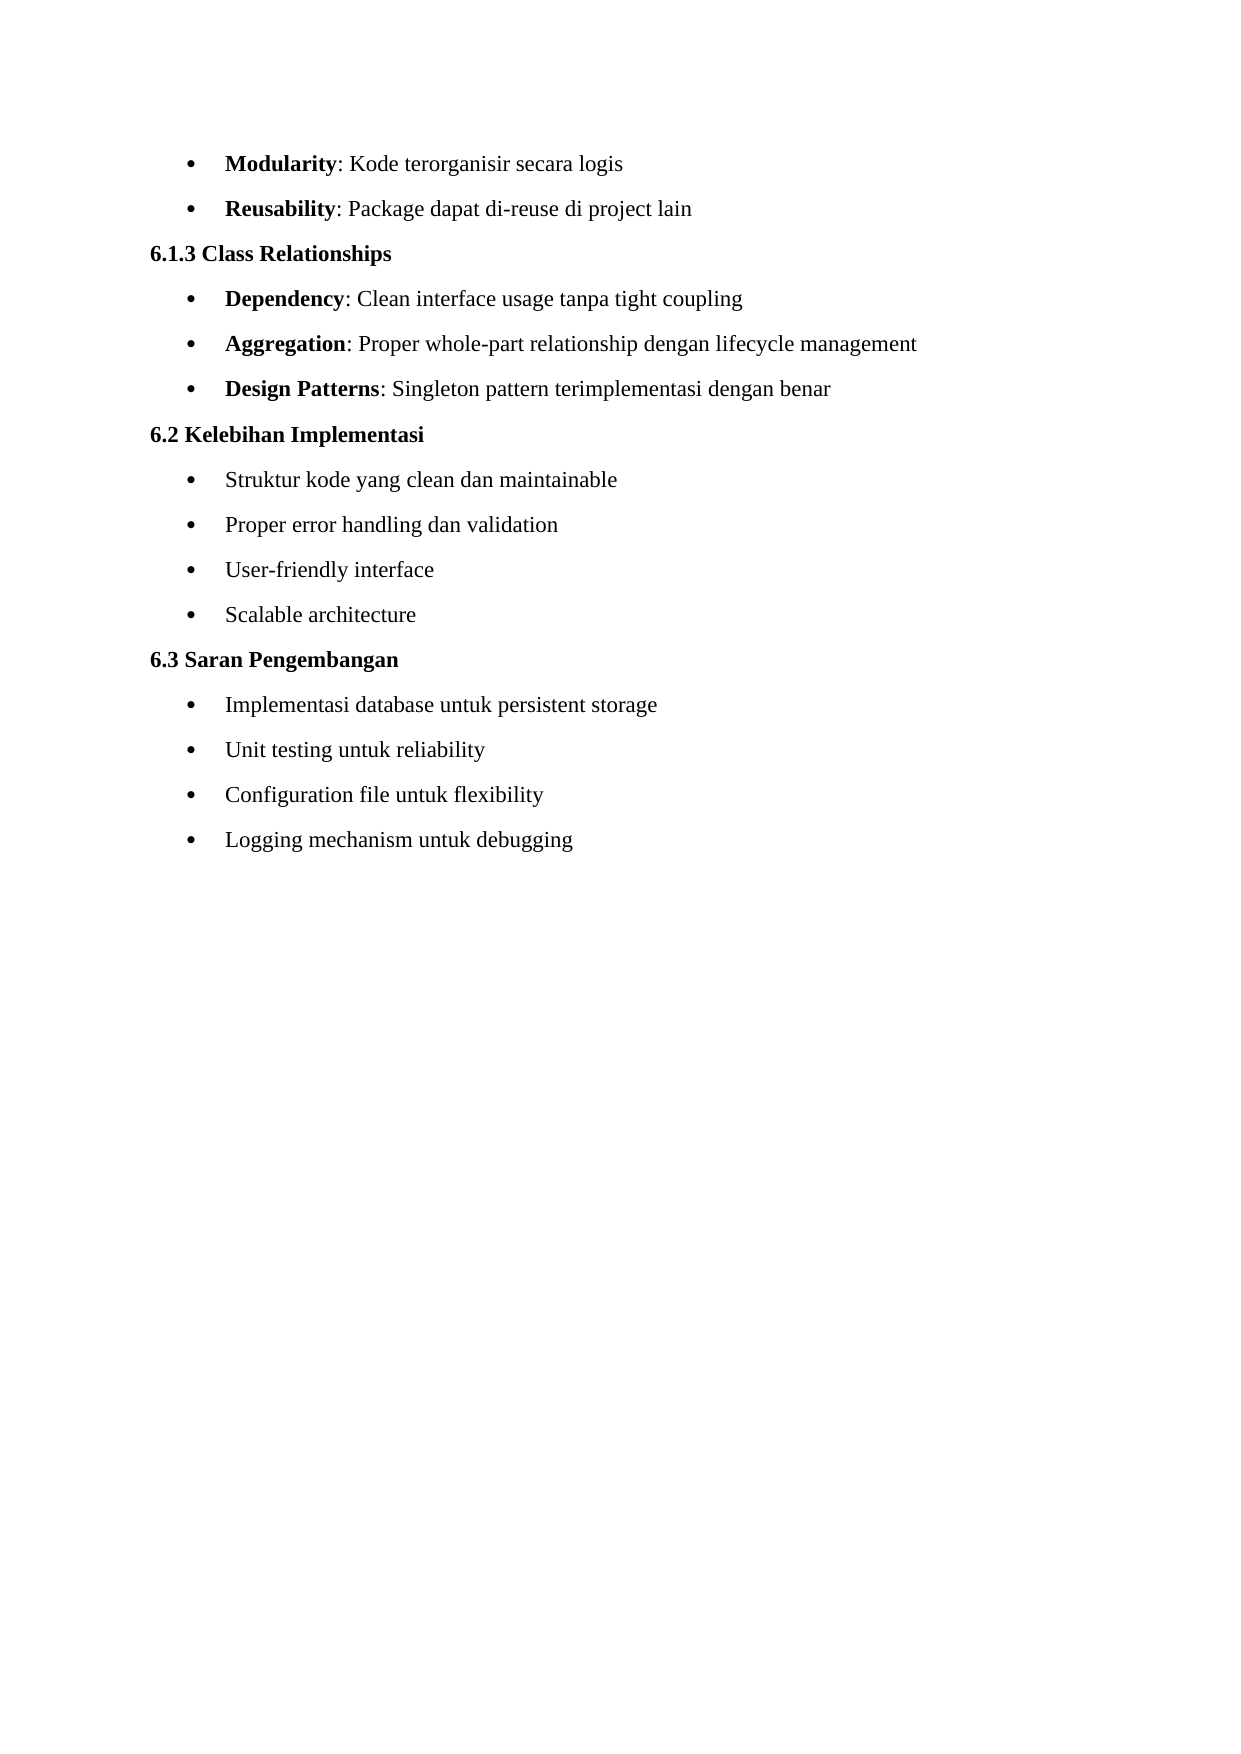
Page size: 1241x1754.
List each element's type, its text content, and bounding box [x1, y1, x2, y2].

list Aggregation: Proper whole-part relationship dengan lifecycle management [187, 330, 1090, 357]
list Modularity: Kode terorganisir secara logis [187, 150, 1090, 176]
list Struktur kode yang clean dan maintainable [187, 466, 1090, 492]
text 6.2 Kelebihan Implementasi [150, 421, 1090, 447]
list Configuration file untuk flexibility [187, 781, 1090, 808]
list Dependency: Clean interface usage tanpa tight coupling [187, 285, 1090, 312]
text 6.1.3 Class Relationships [150, 240, 1090, 267]
list Logging mechanism untuk debugging [187, 827, 1090, 853]
list Implementasi database untuk persistent storage [187, 691, 1090, 718]
list Design Patterns: Singleton pattern terimplementasi dengan benar [187, 376, 1090, 402]
text 6.3 Saran Pengembangan [150, 646, 1090, 672]
list Proper error handling dan validation [187, 511, 1090, 537]
list Reusability: Package dapat di-reuse di project lain [187, 195, 1090, 221]
list User-friendly interface [187, 556, 1090, 582]
list Scalable architecture [187, 601, 1090, 627]
list Unit testing untuk reliability [187, 736, 1090, 763]
